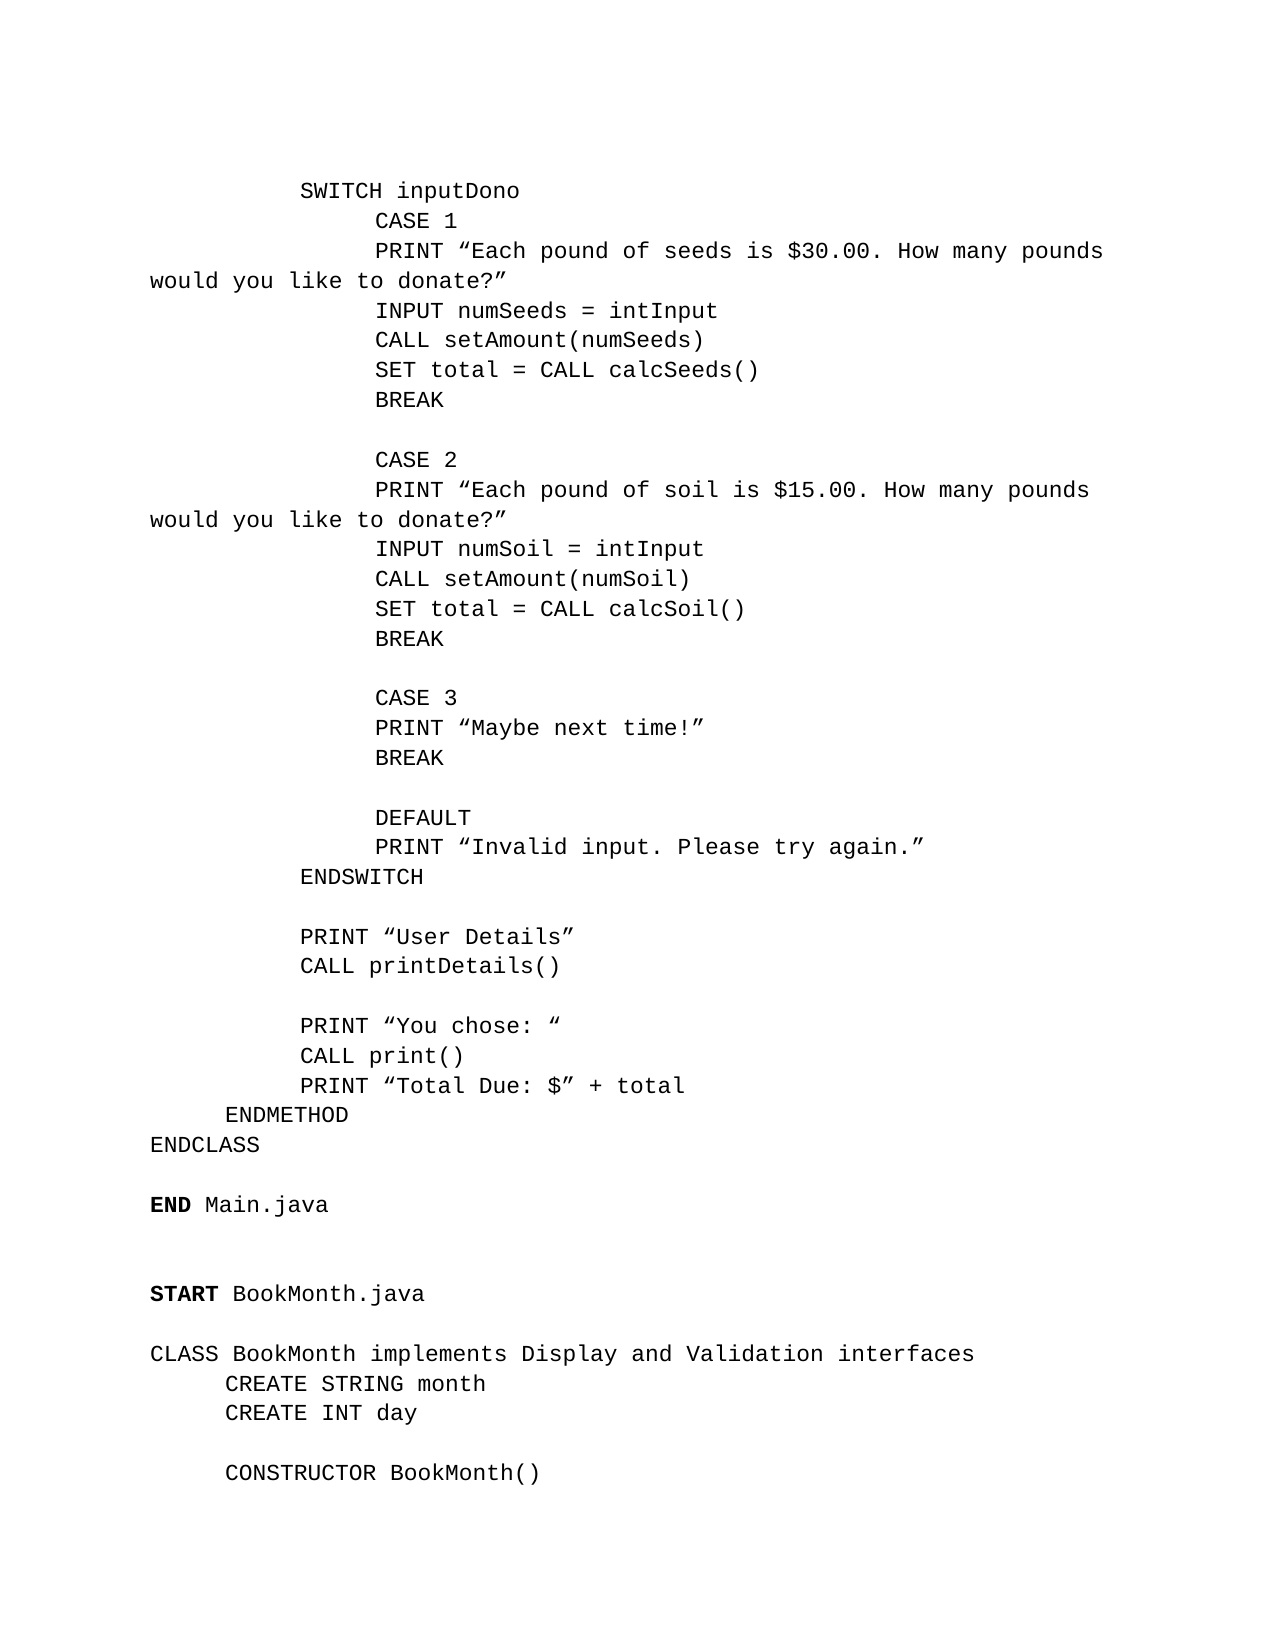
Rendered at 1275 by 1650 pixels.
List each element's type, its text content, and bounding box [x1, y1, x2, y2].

text PRINT “Each pound of soil is $15.00. How many pounds would you like to donate?” [150, 478, 1125, 534]
text CASE 2 [150, 448, 1125, 474]
text PRINT “You chose: “ [150, 1014, 1125, 1040]
text DEFAULT [150, 806, 1125, 832]
text INPUT numSoil = intInput [150, 538, 1125, 564]
text CONSTRUCTOR BookMonth() [150, 1461, 1125, 1487]
text ENDCLASS [150, 1133, 1125, 1159]
text SET total = CALL calcSeeds() [150, 358, 1125, 384]
text ENDMETHOD [150, 1104, 1125, 1130]
text BREAK [150, 388, 1125, 414]
text BREAK [150, 746, 1125, 772]
text SWITCH inputDono [150, 180, 1125, 206]
text INPUT numSeeds = intInput [150, 299, 1125, 325]
text PRINT “User Details” [150, 925, 1125, 951]
text SET total = CALL calcSoil() [150, 597, 1125, 623]
text PRINT “Invalid input. Please try again.” [150, 836, 1125, 862]
text CALL setAmount(numSeeds) [150, 329, 1125, 355]
text CLASS BookMonth implements Display and Validation interfaces [150, 1342, 1125, 1368]
text PRINT “Maybe next time!” [150, 716, 1125, 742]
text PRINT “Total Due: $” + total [150, 1074, 1125, 1100]
text END Main.java [150, 1193, 1125, 1219]
text START BookMonth.java [150, 1282, 1125, 1308]
text CASE 3 [150, 687, 1125, 713]
text CASE 1 [150, 209, 1125, 236]
text CREATE INT day [150, 1402, 1125, 1428]
text ENDSWITCH [225, 865, 1125, 891]
text CALL print() [150, 1044, 1125, 1070]
text CREATE STRING month [150, 1372, 1125, 1398]
text BREAK [150, 627, 1125, 653]
text PRINT “Each pound of seeds is $30.00. How many pounds would you like to donate?” [150, 239, 1125, 295]
text CALL setAmount(numSoil) [150, 567, 1125, 593]
text CALL printDetails() [150, 955, 1125, 981]
